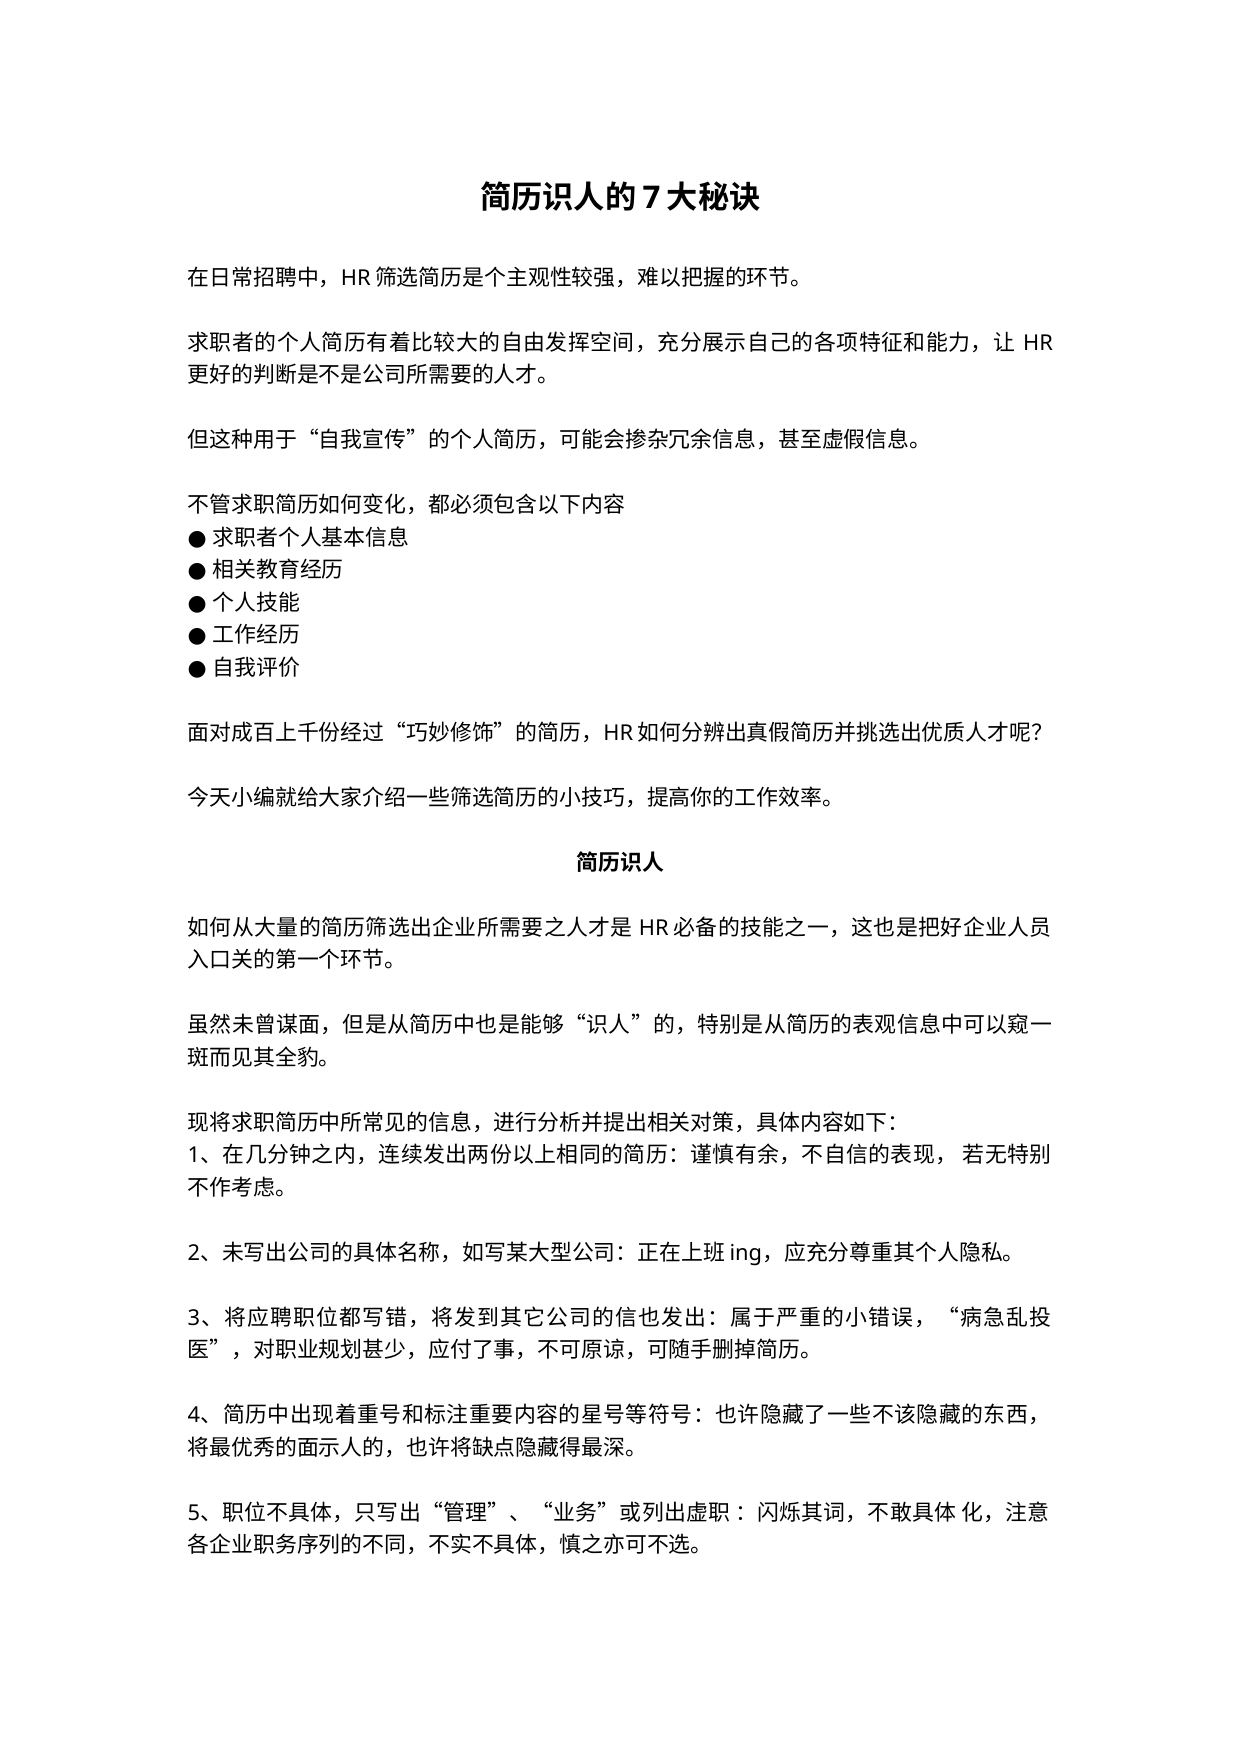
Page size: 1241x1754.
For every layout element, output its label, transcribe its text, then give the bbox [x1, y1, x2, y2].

text 简历识人 [187, 844, 1053, 877]
text ● 自我评价 [187, 649, 1053, 682]
text 但这种用于“自我宣传”的个人简历，可能会掺杂冗余信息，甚至虚假信息。 [187, 422, 1053, 454]
text 面对成百上千份经过“巧妙修饰”的简历，HR如何分辨出真假简历并挑选出优质人才呢？ [187, 714, 1053, 747]
text 1、在几分钟之内，连续发出两份以上相同的简历：谨慎有余，不自信的表现， 若无特别，不作考虑。 [187, 1137, 1053, 1202]
text 虽然未曾谋面，但是从简历中也是能够“识人”的，特别是从简历的表观信息中可以窥一斑而见其全豹。 [187, 1007, 1053, 1072]
text 不管求职简历如何变化，都必须包含以下内容 [187, 487, 1053, 519]
text 现将求职简历中所常见的信息，进行分析并提出相关对策，具体内容如下： [187, 1104, 1053, 1137]
text 今天小编就给大家介绍一些筛选简历的小技巧，提高你的工作效率。 [187, 779, 1053, 812]
text 简历识人的7大秘诀 [187, 162, 1053, 227]
text ● 相关教育经历 [187, 552, 1053, 584]
text 在日常招聘中，HR筛选简历是个主观性较强，难以把握的环节。 [187, 259, 1053, 292]
text 5、职位不具体，只写出“管理”、“业务”或列出虚职 ：闪烁其词，不敢具体 化，注意各企业职务序列的不同，不实不具体，慎之亦可不选。 [187, 1494, 1053, 1559]
text 4、简历中出现着重号和标注重要内容的星号等符号：也许隐藏了一些不该隐藏的东西，将最优秀的面示人的，也许将缺点隐藏得最深。 [187, 1397, 1053, 1462]
text 如何从大量的简历筛选出企业所需要之人才是HR必备的技能之一，这也是把好企业人员入口关的第一个环节。 [187, 909, 1053, 974]
text 3、将应聘职位都写错，将发到其它公司的信也发出：属于严重的小错误，“病急乱投医”，对职业规划甚少，应付了事，不可原谅，可随手删掉简历。 [187, 1299, 1053, 1364]
text ● 求职者个人基本信息 [187, 519, 1053, 552]
text ● 个人技能 [187, 584, 1053, 617]
text 求职者的个人简历有着比较大的自由发挥空间，充分展示自己的各项特征和能力，让HR更好的判断是不是公司所需要的人才。 [187, 324, 1053, 389]
text ● 工作经历 [187, 617, 1053, 649]
text 2、未写出公司的具体名称，如写某大型公司：正在上班ing，应充分尊重其个人隐私。 [187, 1234, 1053, 1267]
